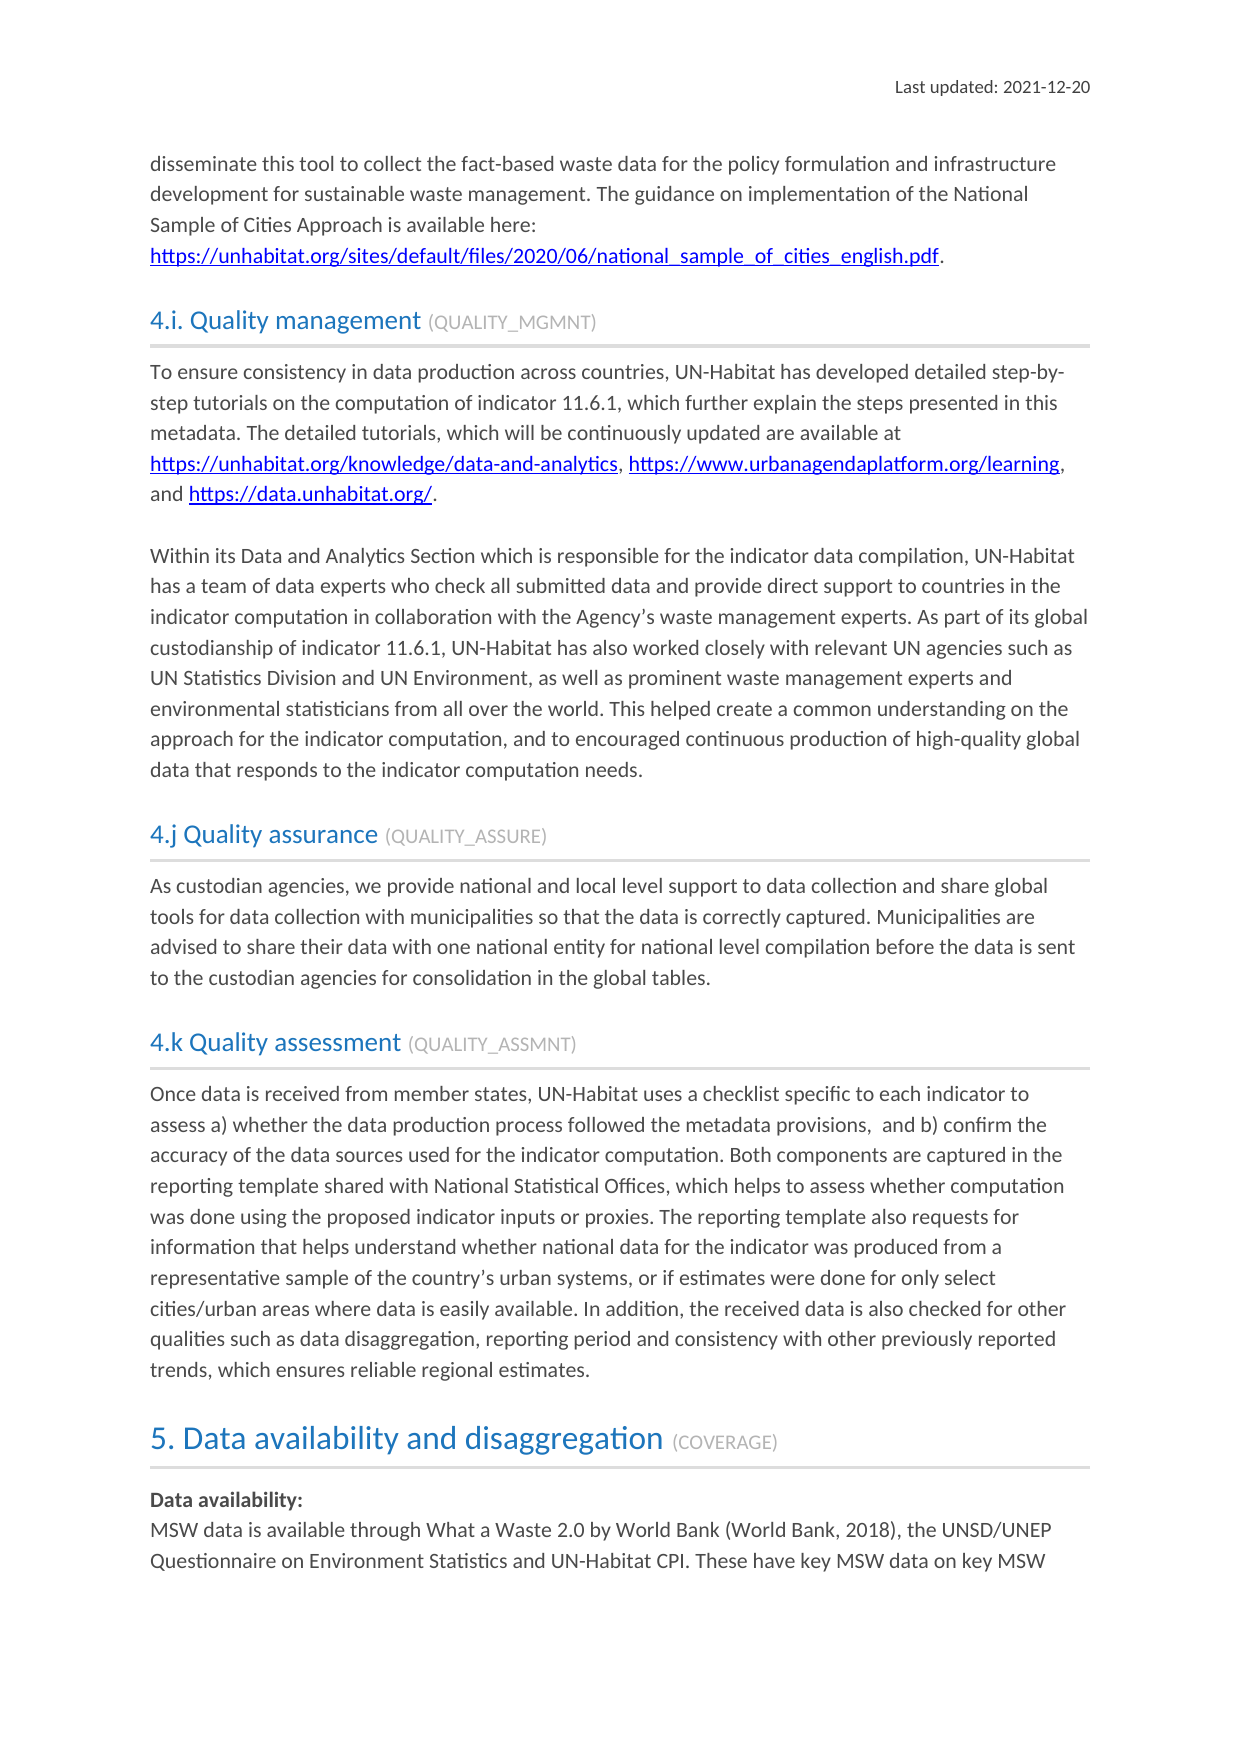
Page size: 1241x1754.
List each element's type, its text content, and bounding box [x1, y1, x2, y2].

text 5. Data availability and disaggregation (COVERAGE) [150, 1417, 1090, 1466]
text Data availability: [150, 1486, 1090, 1512]
text 4.i. Quality management (QUALITY_MGMNT) [150, 303, 1090, 344]
text Once data is received from member states, UN-Habitat uses a checklist specific to each indicator to assess a) whether the data production process followed the metadata provisions, and b) confirm the accuracy of the data sources used for the indicator computation. Both components are captured in the reporting template shared with National Statistical Offices, which helps to assess whether computation was done using the proposed indicator inputs or proxies. The reporting template also requests for information that helps understand whether national data for the indicator was produced from a representative sample of the country’s urban systems, or if estimates were done for only select cities/urban areas where data is easily available. In addition, the received data is also checked for other qualities such as data disaggregation, reporting period and consistency with other previously reported trends, which ensures reliable regional estimates. [150, 1080, 1090, 1383]
text To ensure consistency in data production across countries, UN-Habitat has developed detailed step-by-step tutorials on the computation of indicator 11.6.1, which further explain the steps presented in this metadata. The detailed tutorials, which will be continuously updated are available at https://unhabitat.org/knowledge/data-and-analytics, https://www.urbanagendaplatform.org/learning, and https://data.unhabitat.org/. [150, 358, 1090, 507]
text Within its Data and Analytics Section which is responsible for the indicator data compilation, UN-Habitat has a team of data experts who check all submitted data and provide direct support to countries in the indicator computation in collaboration with the Agency’s waste management experts. As part of its global custodianship of indicator 11.6.1, UN-Habitat has also worked closely with relevant UN agencies such as UN Statistics Division and UN Environment, as well as prominent waste management experts and environmental statisticians from all over the world. This helped create a common understanding on the approach for the indicator computation, and to encouraged continuous production of high-quality global data that responds to the indicator computation needs. [150, 542, 1090, 783]
text As custodian agencies, we provide national and local level support to data collection and share global tools for data collection with municipalities so that the data is correctly captured. Municipalities are advised to share their data with one national entity for national level compilation before the data is sent to the custodian agencies for consolidation in the global tables. [150, 872, 1090, 991]
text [150, 1516, 1090, 1574]
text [150, 150, 1090, 268]
text 4.k Quality assessment (QUALITY_ASSMNT) [150, 1025, 1090, 1067]
text 4.j Quality assurance (QUALITY_ASSURE) [150, 817, 1090, 859]
